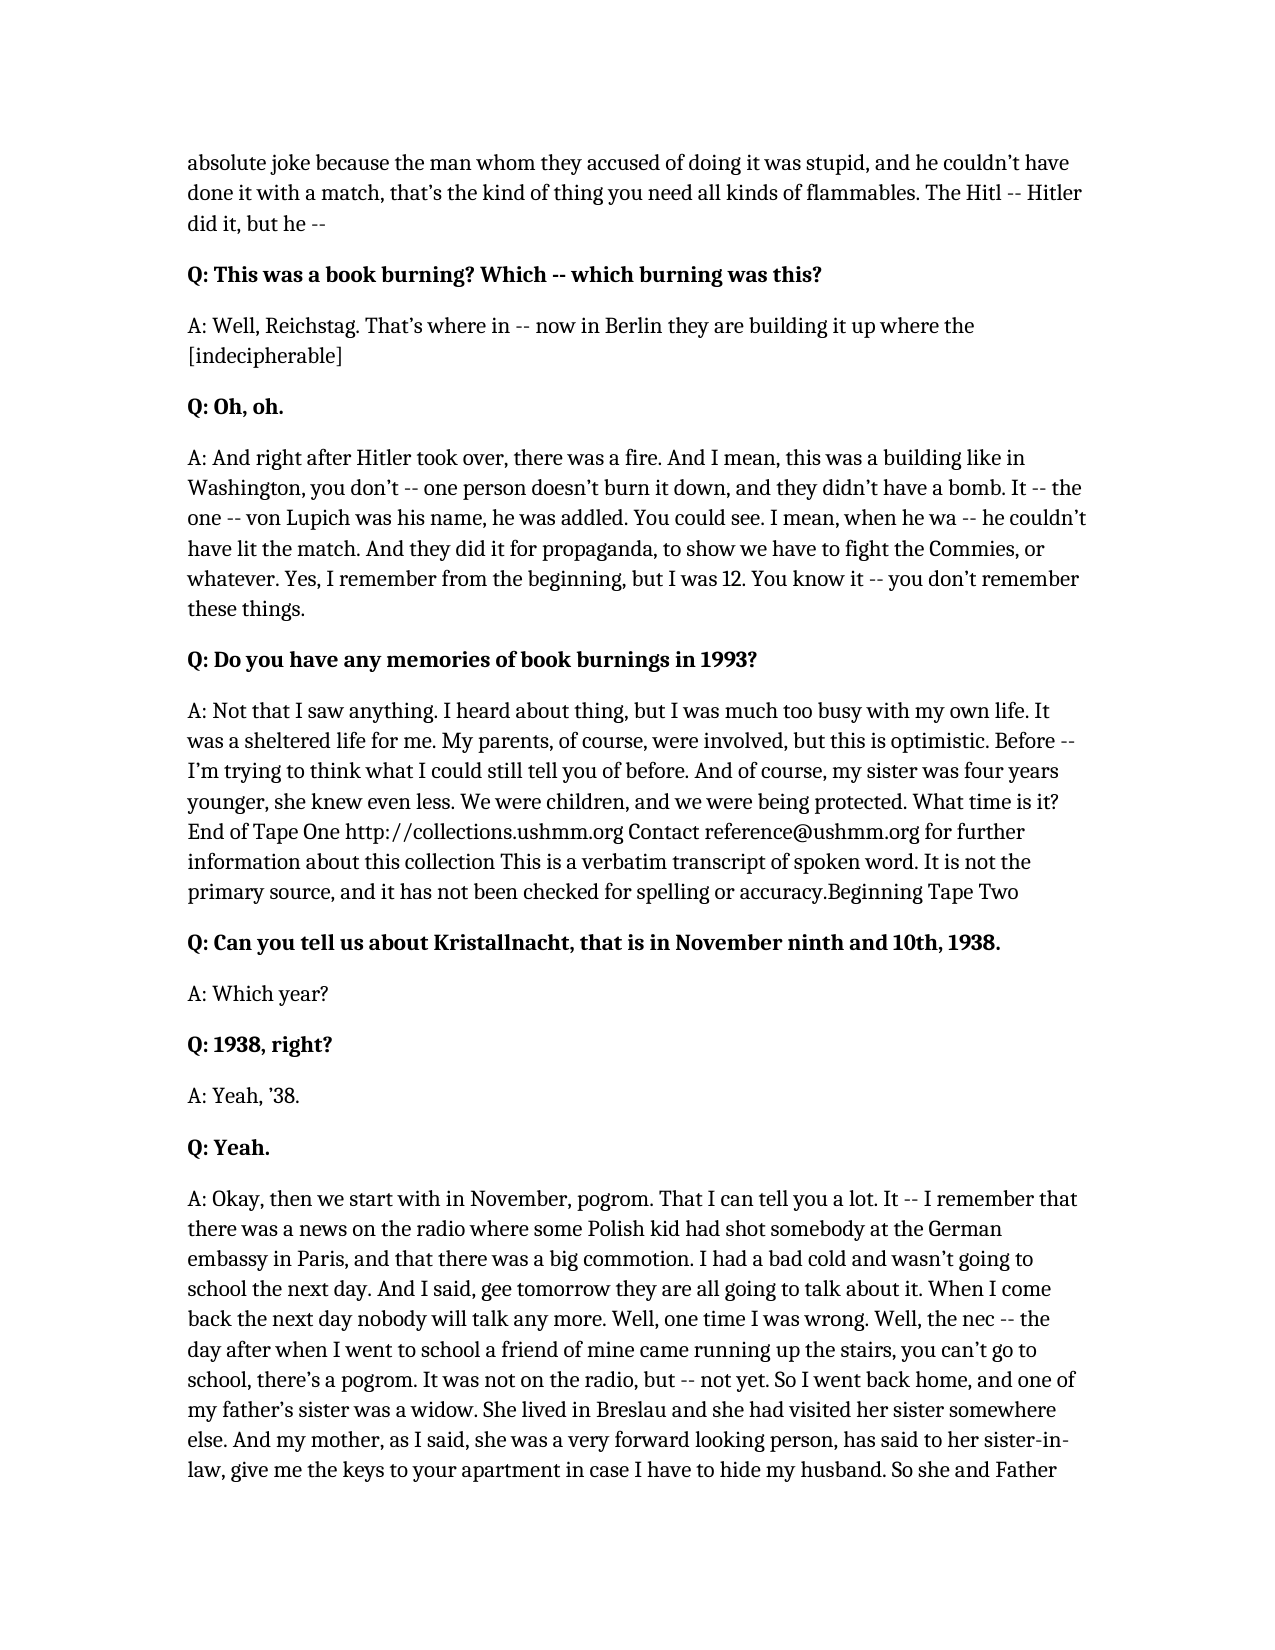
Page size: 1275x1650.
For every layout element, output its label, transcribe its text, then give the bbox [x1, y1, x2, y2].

text A: Well, Reichstag. That’s where in -- now in Berlin they are building it up where the [indecipherable] [187, 312, 1087, 369]
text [187, 1185, 1087, 1484]
text Q: Yeah. [187, 1134, 1087, 1161]
text Q: Oh, oh. [187, 394, 1087, 420]
text A: Yeah, ’38. [187, 1083, 1087, 1110]
text Q: Do you have any memories of book burnings in 1993? [187, 647, 1087, 673]
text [187, 150, 1087, 237]
text A: Not that I saw anything. I heard about thing, but I was much too busy with my own life. It was a sheltered life for me. My parents, of course, were involved, but this is optimistic. Before -- I’m trying to think what I could still tell you of before. And of course, my sister was four years younger, she knew even less. We were children, and we were being protected. What time is it? End of Tape One http://collections.ushmm.org Contact reference@ushmm.org for further information about this collection This is a verbatim transcript of spoken word. It is not the primary source, and it has not been checked for spelling or accuracy.Beginning Tape Two [187, 698, 1087, 906]
text Q: This was a book burning? Which -- which burning was this? [187, 261, 1087, 288]
text A: Which year? [187, 981, 1087, 1008]
text Q: Can you tell us about Kristallnacht, that is in November ninth and 10th, 1938. [187, 930, 1087, 957]
text A: And right after Hitler took over, there was a fire. And I mean, this was a building like in Washington, you don’t -- one person doesn’t burn it down, and they didn’t have a bomb. It -- the one -- von Lupich was his name, he was addled. You could see. I mean, when he wa -- he couldn’t have lit the match. And they did it for propaganda, to show we have to fight the Commies, or whatever. Yes, I remember from the beginning, but I was 12. You know it -- you don’t remember these things. [187, 445, 1087, 622]
text Q: 1938, right? [187, 1032, 1087, 1059]
